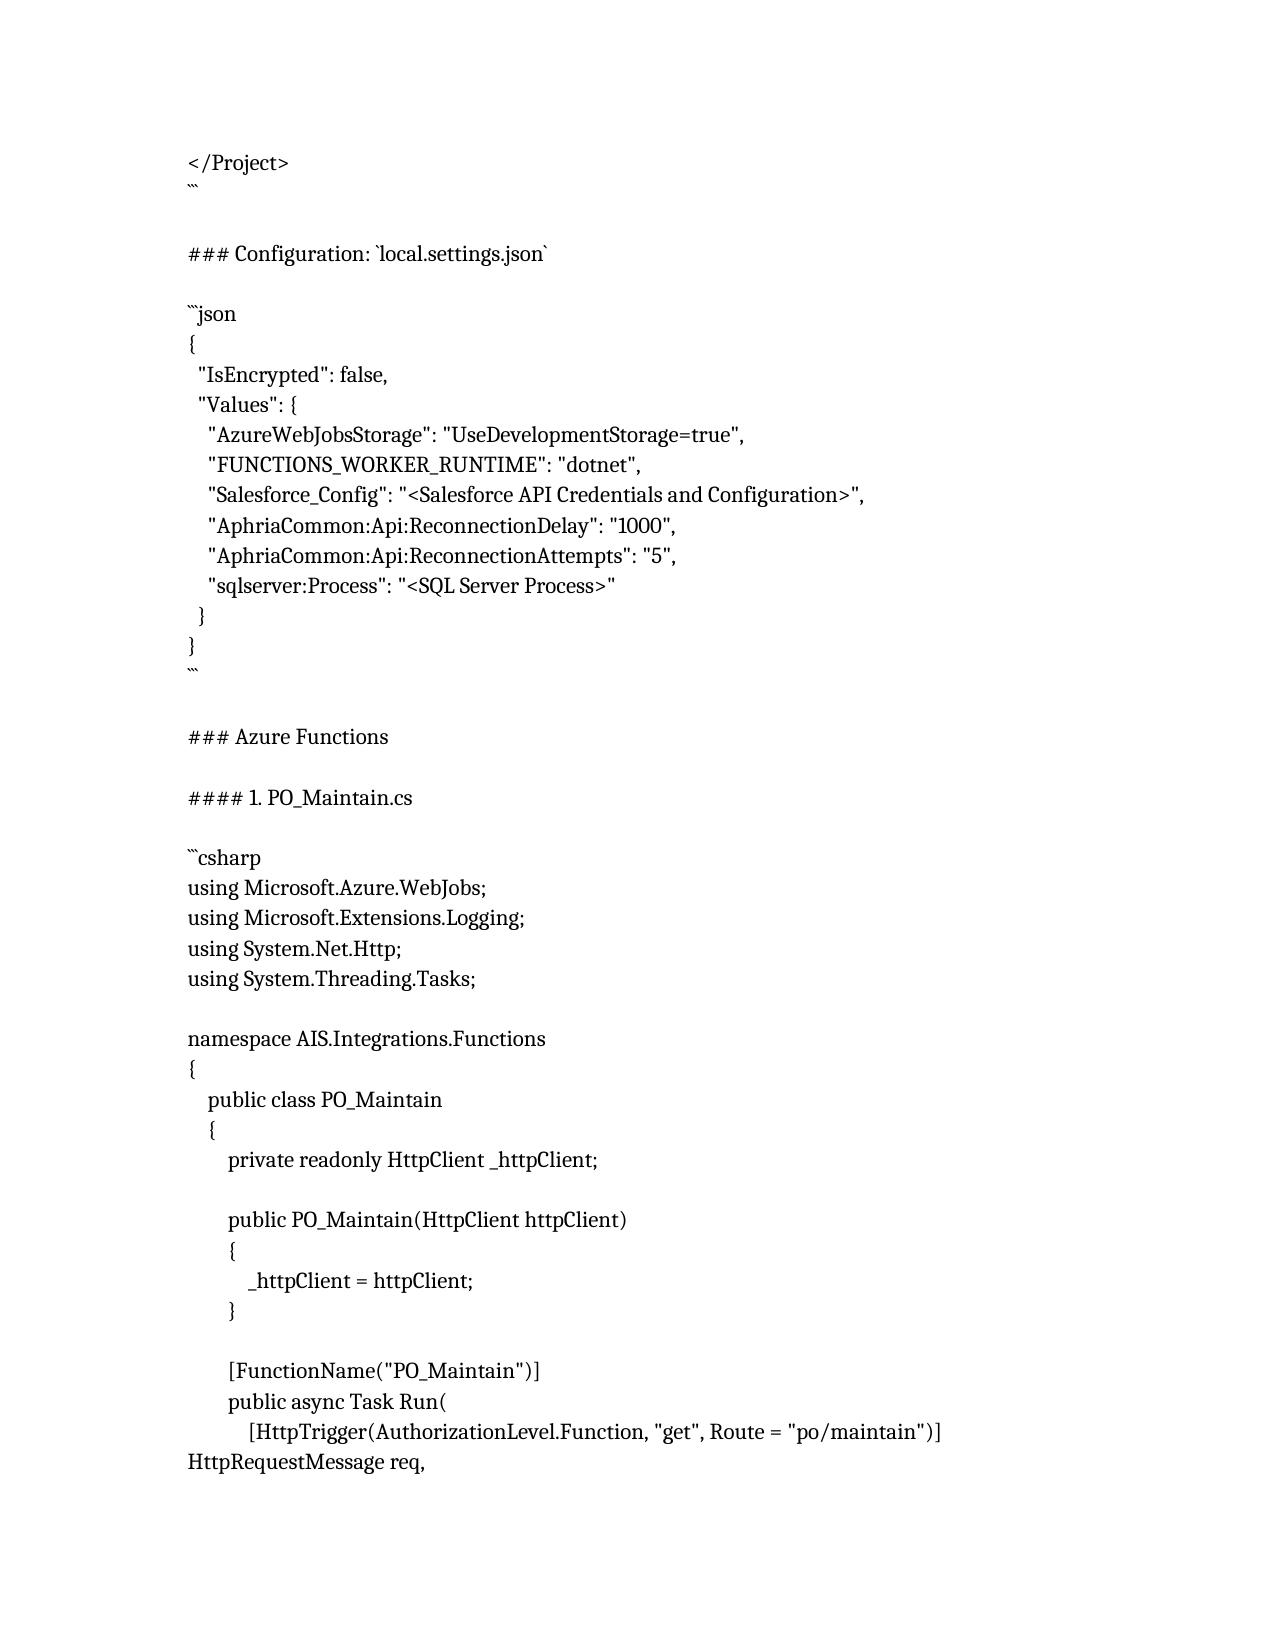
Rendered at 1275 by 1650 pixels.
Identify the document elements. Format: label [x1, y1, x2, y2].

text [187, 150, 1087, 1475]
